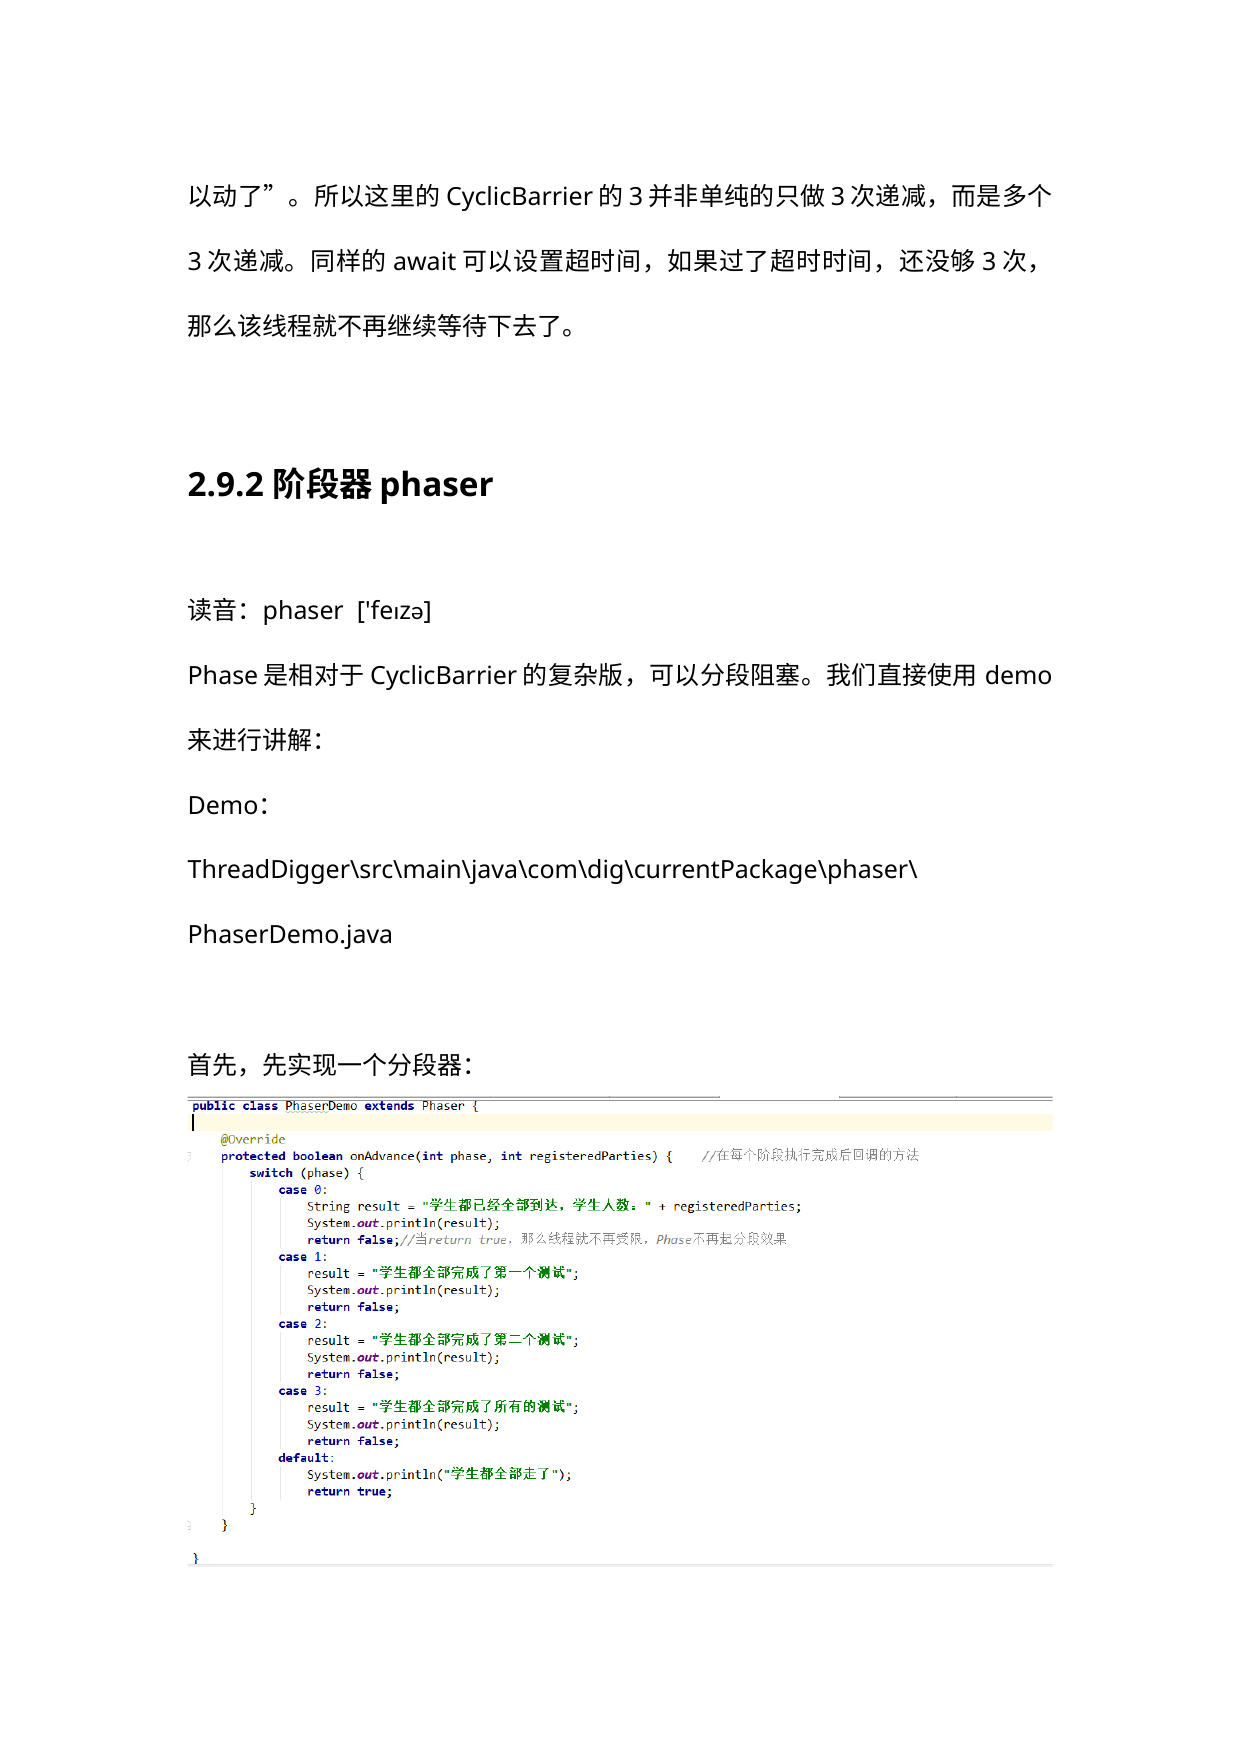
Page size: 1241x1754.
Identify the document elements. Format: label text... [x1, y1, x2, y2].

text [187, 162, 1053, 357]
picture [187, 1096, 1053, 1567]
text Phase是相对于CyclicBarrier的复杂版，可以分段阻塞。我们直接使用demo来进行讲解： [187, 641, 1053, 771]
subtitle 2.9.2 阶段器phaser [187, 449, 1053, 514]
text 首先，先实现一个分段器： [187, 1031, 1053, 1096]
text ThreadDigger\src\main\java\com\dig\currentPackage\phaser\PhaserDemo.java [187, 836, 1053, 966]
text 读音：phaser ['feɪzə] [187, 576, 1053, 641]
text Demo： [187, 771, 1053, 836]
